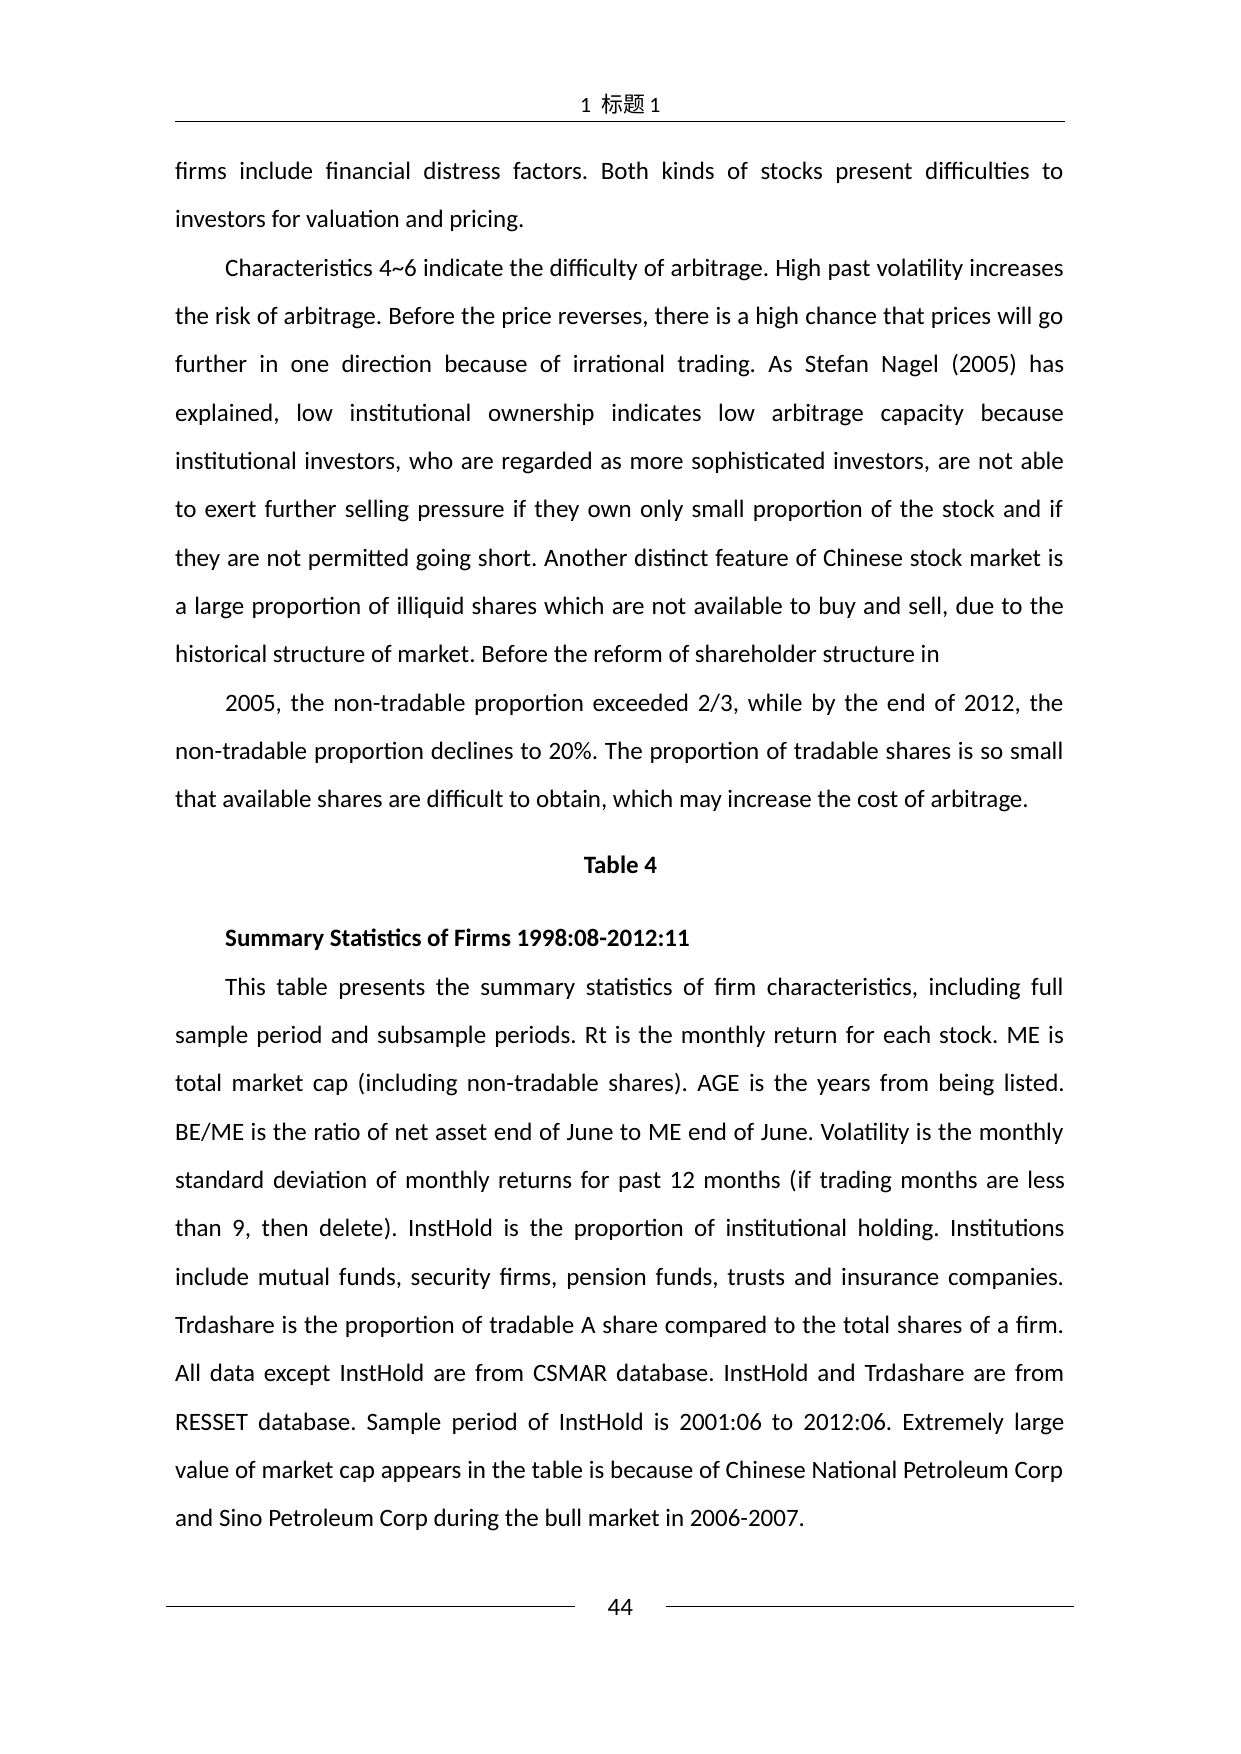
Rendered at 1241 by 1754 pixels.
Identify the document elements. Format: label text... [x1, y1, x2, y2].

text Summary Statistics of Firms 1998:08-2012:11 [175, 905, 1065, 953]
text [175, 137, 1065, 234]
text This table presents the summary statistics of firm characteristics, including full sample period and subsample periods. Rt is the monthly return for each stock. ME is total market cap (including non-tradable shares). AGE is the years from being listed. BE/ME is the ratio of net asset end of June to ME end of June. Volatility is the monthly standard deviation of monthly returns for past 12 months (if trading months are less than 9, then delete). InstHold is the proportion of institutional holding. Institutions include mutual funds, security firms, pension funds, trusts and insurance companies. Trdashare is the proportion of tradable A share compared to the total shares of a firm. All data except InstHold are from CSMAR database. InstHold and Trdashare are from RESSET database. Sample period of InstHold is 2001:06 to 2012:06. Extremely large value of market cap appears in the table is because of Chinese National Petroleum Corp and Sino Petroleum Corp during the bull market in 2006-2007. [175, 953, 1065, 1533]
text Characteristics 4~6 indicate the difficulty of arbitrage. High past volatility increases the risk of arbitrage. Before the price reverses, there is a high chance that prices will go further in one direction because of irrational trading. As Stefan Nagel (2005) has explained, low institutional ownership indicates low arbitrage capacity because institutional investors, who are regarded as more sophisticated investors, are not able to exert further selling pressure if they own only small proportion of the stock and if they are not permitted going short. Another distinct feature of Chinese stock market is a large proportion of illiquid shares which are not available to buy and sell, due to the historical structure of market. Before the reform of shareholder structure in [175, 234, 1065, 669]
text Table 4 [175, 847, 1065, 880]
text 2005, the non-tradable proportion exceeded 2/3, while by the end of 2012, the non-tradable proportion declines to 20%. The proportion of tradable shares is so small that available shares are difficult to obtain, which may increase the cost of arbitrage. [175, 669, 1065, 814]
